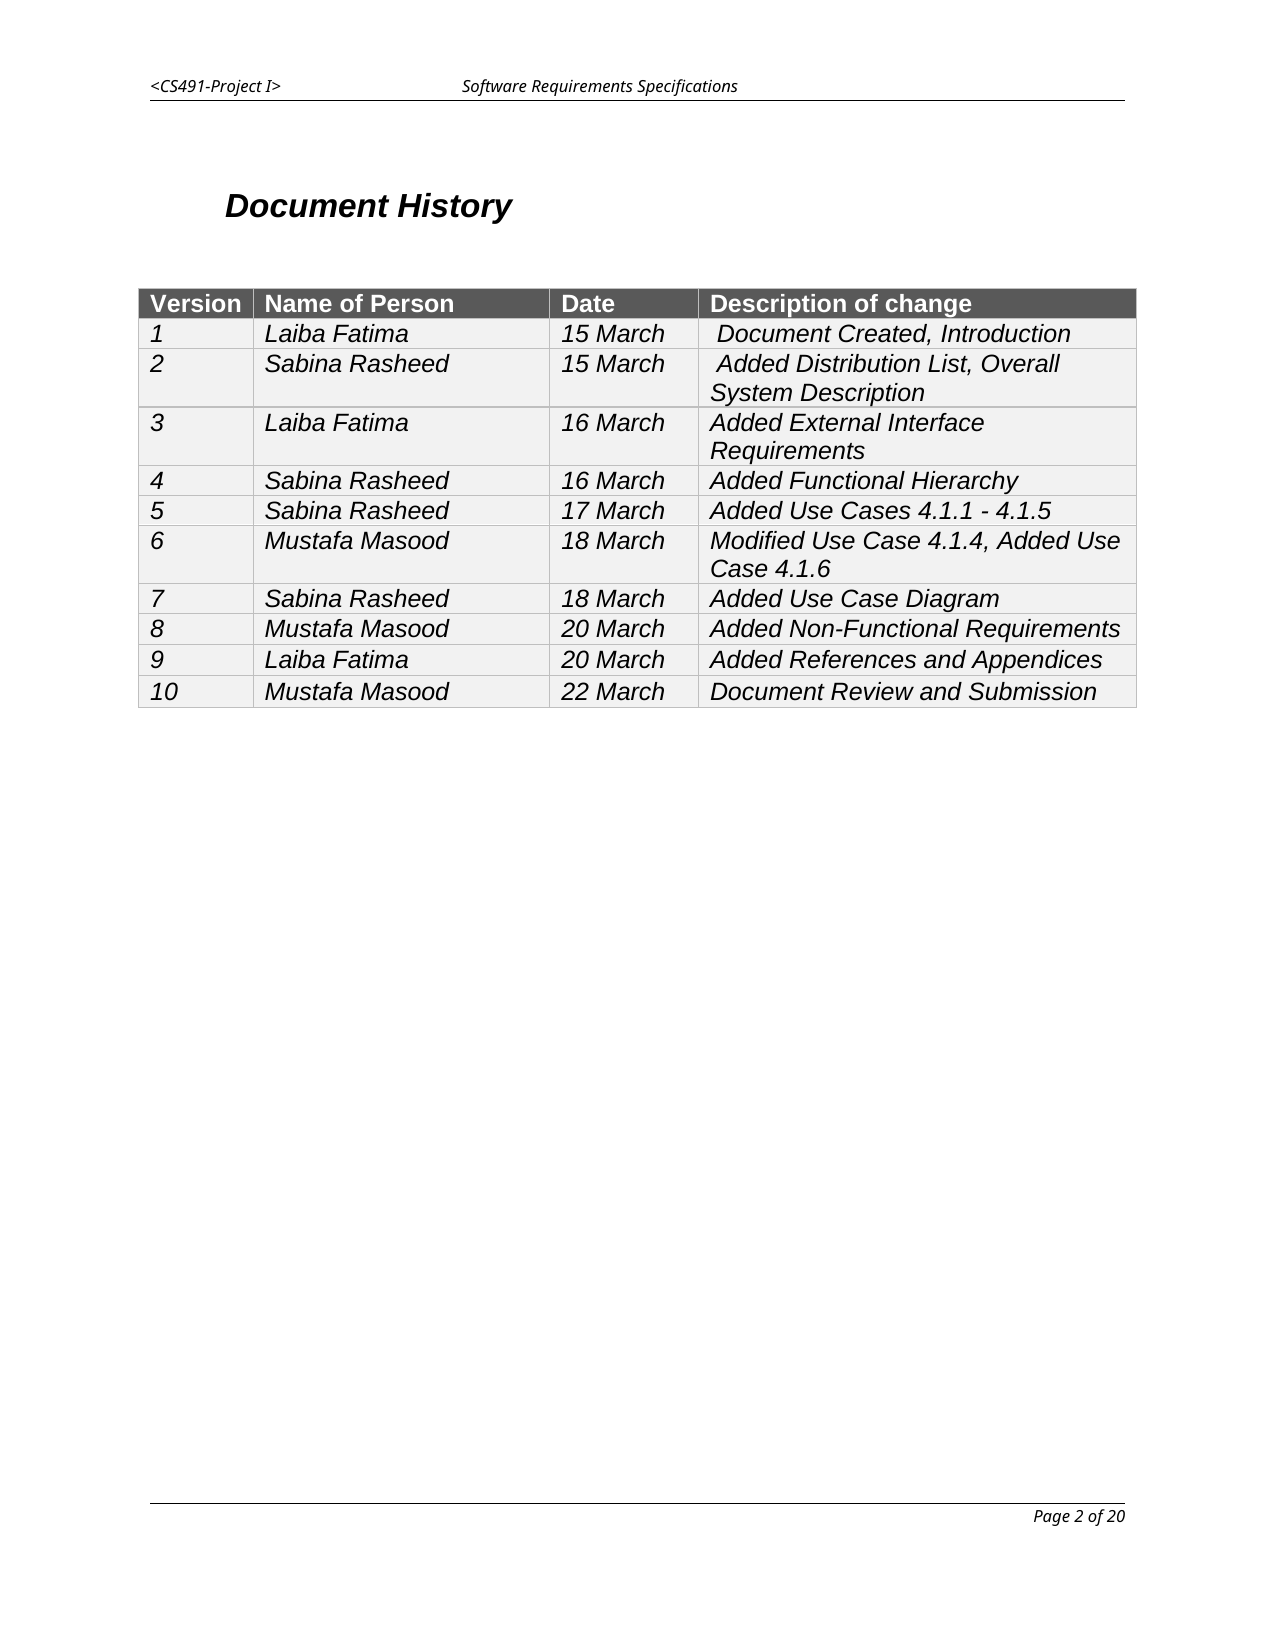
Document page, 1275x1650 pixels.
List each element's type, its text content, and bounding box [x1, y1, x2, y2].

table_cell 1 [139, 319, 253, 348]
table_cell 6 [139, 526, 253, 583]
table_cell Added External Interface Requirements [699, 408, 1136, 465]
table_cell 22 March [550, 676, 698, 707]
table_cell Sabina Rasheed [254, 349, 549, 406]
table_cell Mustafa Masood [254, 526, 549, 583]
table_header Name of Person [254, 289, 549, 318]
table_cell 15 March [550, 349, 698, 406]
table_cell Added References and Appendices [699, 645, 1136, 675]
table_header Date [550, 289, 698, 318]
table_cell Added Use Case Diagram [699, 584, 1136, 613]
table_cell Added Non-Functional Requirements [699, 614, 1136, 644]
table_cell 17 March [550, 496, 698, 524]
table_cell Added Functional Hierarchy [699, 466, 1136, 495]
table_cell 20 March [550, 614, 698, 644]
table_cell Laiba Fatima [254, 408, 549, 465]
table_cell Document Review and Submission [699, 676, 1136, 707]
table_cell 16 March [550, 408, 698, 465]
table_cell 15 March [550, 319, 698, 348]
table_cell 7 [139, 584, 253, 613]
table_cell 4 [139, 466, 253, 495]
table_cell 9 [139, 645, 253, 675]
table_header Version [139, 289, 253, 318]
table_cell 18 March [550, 526, 698, 583]
table_header Description of change [699, 289, 1136, 318]
table_cell Laiba Fatima [254, 645, 549, 675]
table_cell Added Distribution List, Overall System Description [699, 349, 1136, 406]
table_cell 8 [139, 614, 253, 644]
table_cell Sabina Rasheed [254, 496, 549, 524]
title Document History [225, 186, 1125, 225]
table_cell 3 [139, 408, 253, 465]
table_cell Document Created, Introduction [699, 319, 1136, 348]
table_cell Sabina Rasheed [254, 466, 549, 495]
table_cell 16 March [550, 466, 698, 495]
table_cell Modified Use Case 4.1.4, Added Use Case 4.1.6 [699, 526, 1136, 583]
table_cell 2 [139, 349, 253, 406]
table_cell Mustafa Masood [254, 676, 549, 707]
table_cell 20 March [550, 645, 698, 675]
table_cell Mustafa Masood [254, 614, 549, 644]
table_cell 5 [139, 496, 253, 524]
table_cell 10 [139, 676, 253, 707]
table_cell 18 March [550, 584, 698, 613]
table_cell Added Use Cases 4.1.1 - 4.1.5 [699, 496, 1136, 524]
table_cell Sabina Rasheed [254, 584, 549, 613]
table_cell Laiba Fatima [254, 319, 549, 348]
